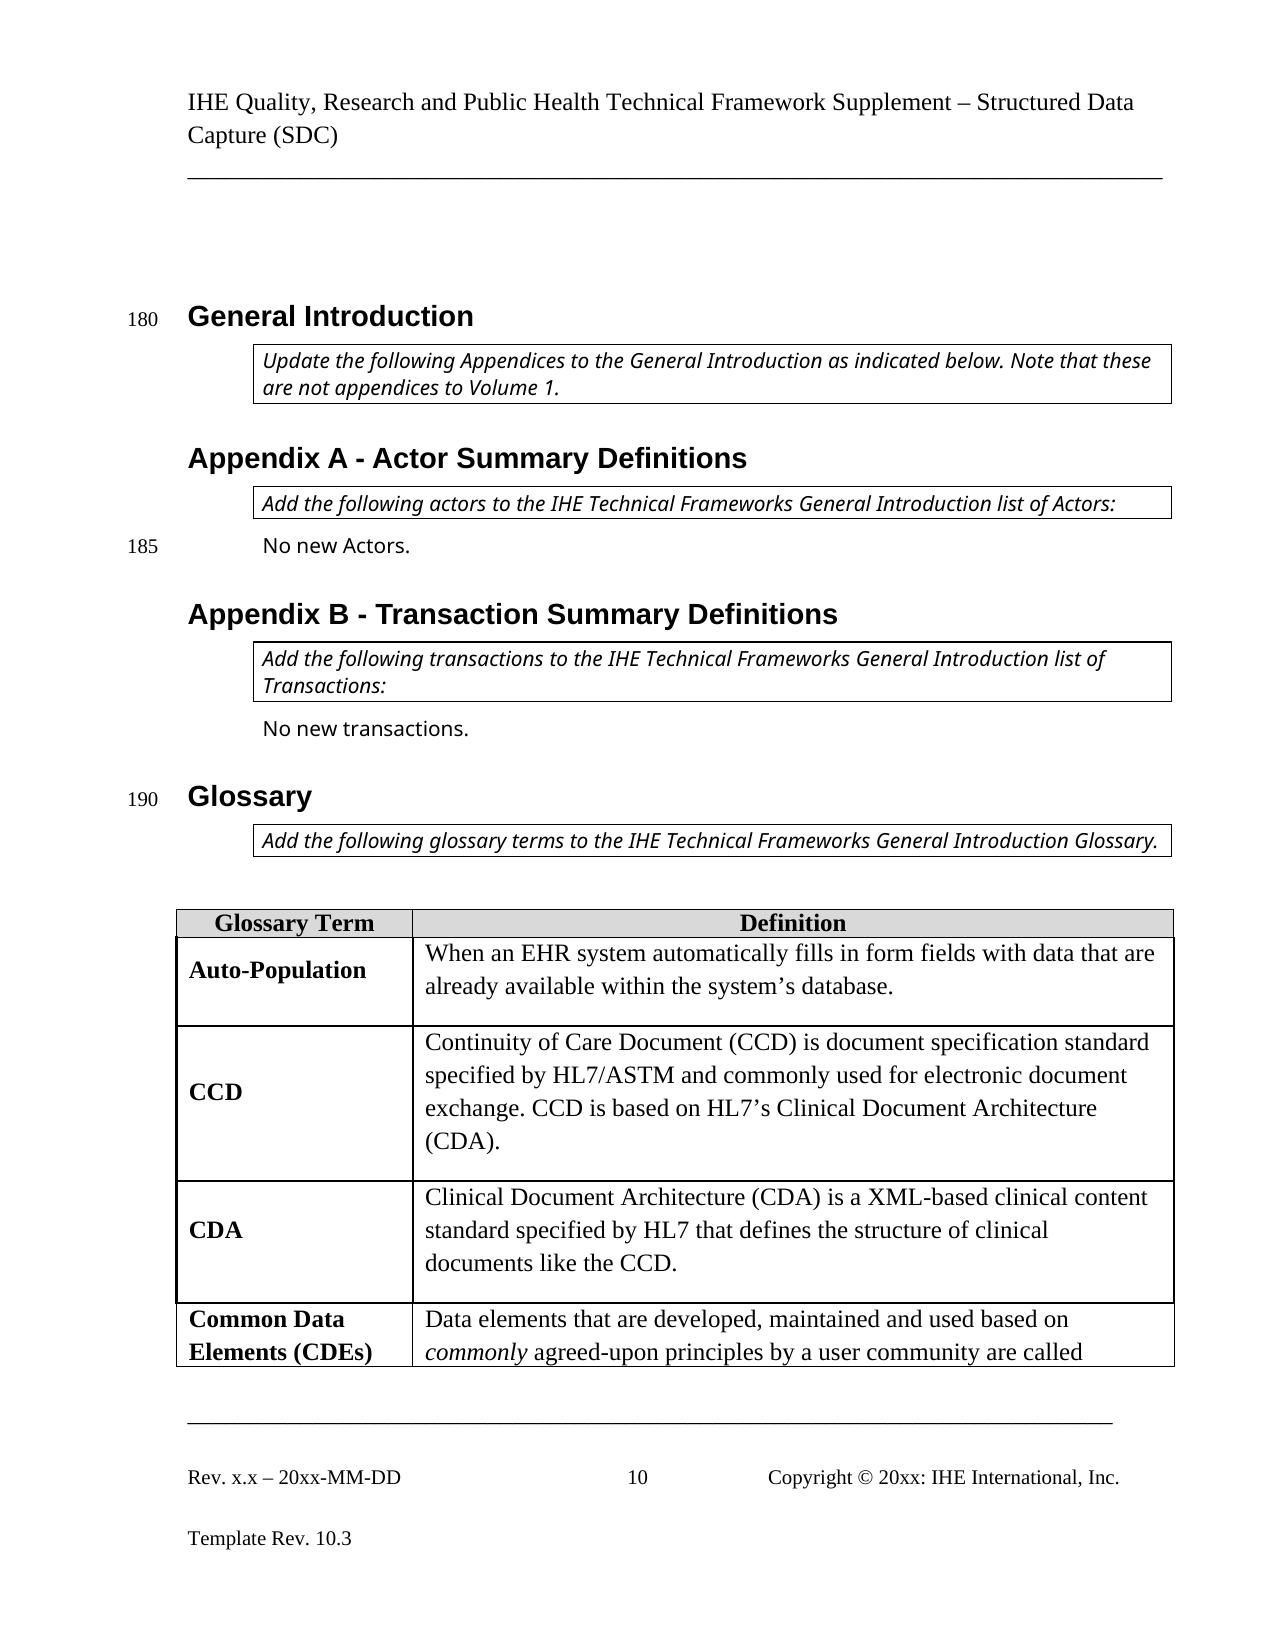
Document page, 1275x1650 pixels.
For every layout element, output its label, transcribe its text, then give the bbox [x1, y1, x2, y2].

table_cell Clinical Document Architecture (CDA) is a XML-based clinical content standard specified by HL7 that defines the structure of clinical documents like the CCD. [414, 1182, 1173, 1302]
text Update the following Appendices to the General Introduction as indicated below. Note that these are not appendices to Volume 1. [254, 345, 1171, 403]
text Add the following actors to the IHE Technical Frameworks General Introduction list of Actors: [254, 487, 1171, 518]
table_cell Auto-Population [178, 938, 412, 1025]
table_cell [177, 1304, 412, 1366]
subtitle General Introduction [187, 299, 1162, 332]
table_header Definition [413, 910, 1173, 937]
text Add the following transactions to the IHE Technical Frameworks General Introduction list of Transactions: [254, 643, 1171, 701]
table_cell Continuity of Care Document (CCD) is document specification standard specified by HL7/ASTM and commonly used for electronic document exchange. CCD is based on HL7’s Clinical Document Architecture (CDA). [414, 1027, 1173, 1180]
table_cell CCD [178, 1027, 412, 1180]
text No new Actors. [262, 532, 1162, 559]
subtitle Appendix A - Actor Summary Definitions [187, 441, 1162, 475]
text No new transactions. [262, 714, 1162, 741]
text Glossary [187, 779, 1162, 812]
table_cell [413, 1304, 1174, 1366]
text Add the following glossary terms to the IHE Technical Frameworks General Introduction Glossary. [254, 825, 1171, 856]
table_cell CDA [178, 1182, 412, 1302]
subtitle Appendix B - Transaction Summary Definitions [187, 597, 1162, 630]
table_header Glossary Term [177, 910, 412, 937]
table_cell When an EHR system automatically fills in form fields with data that are already available within the system’s database. [414, 938, 1173, 1025]
